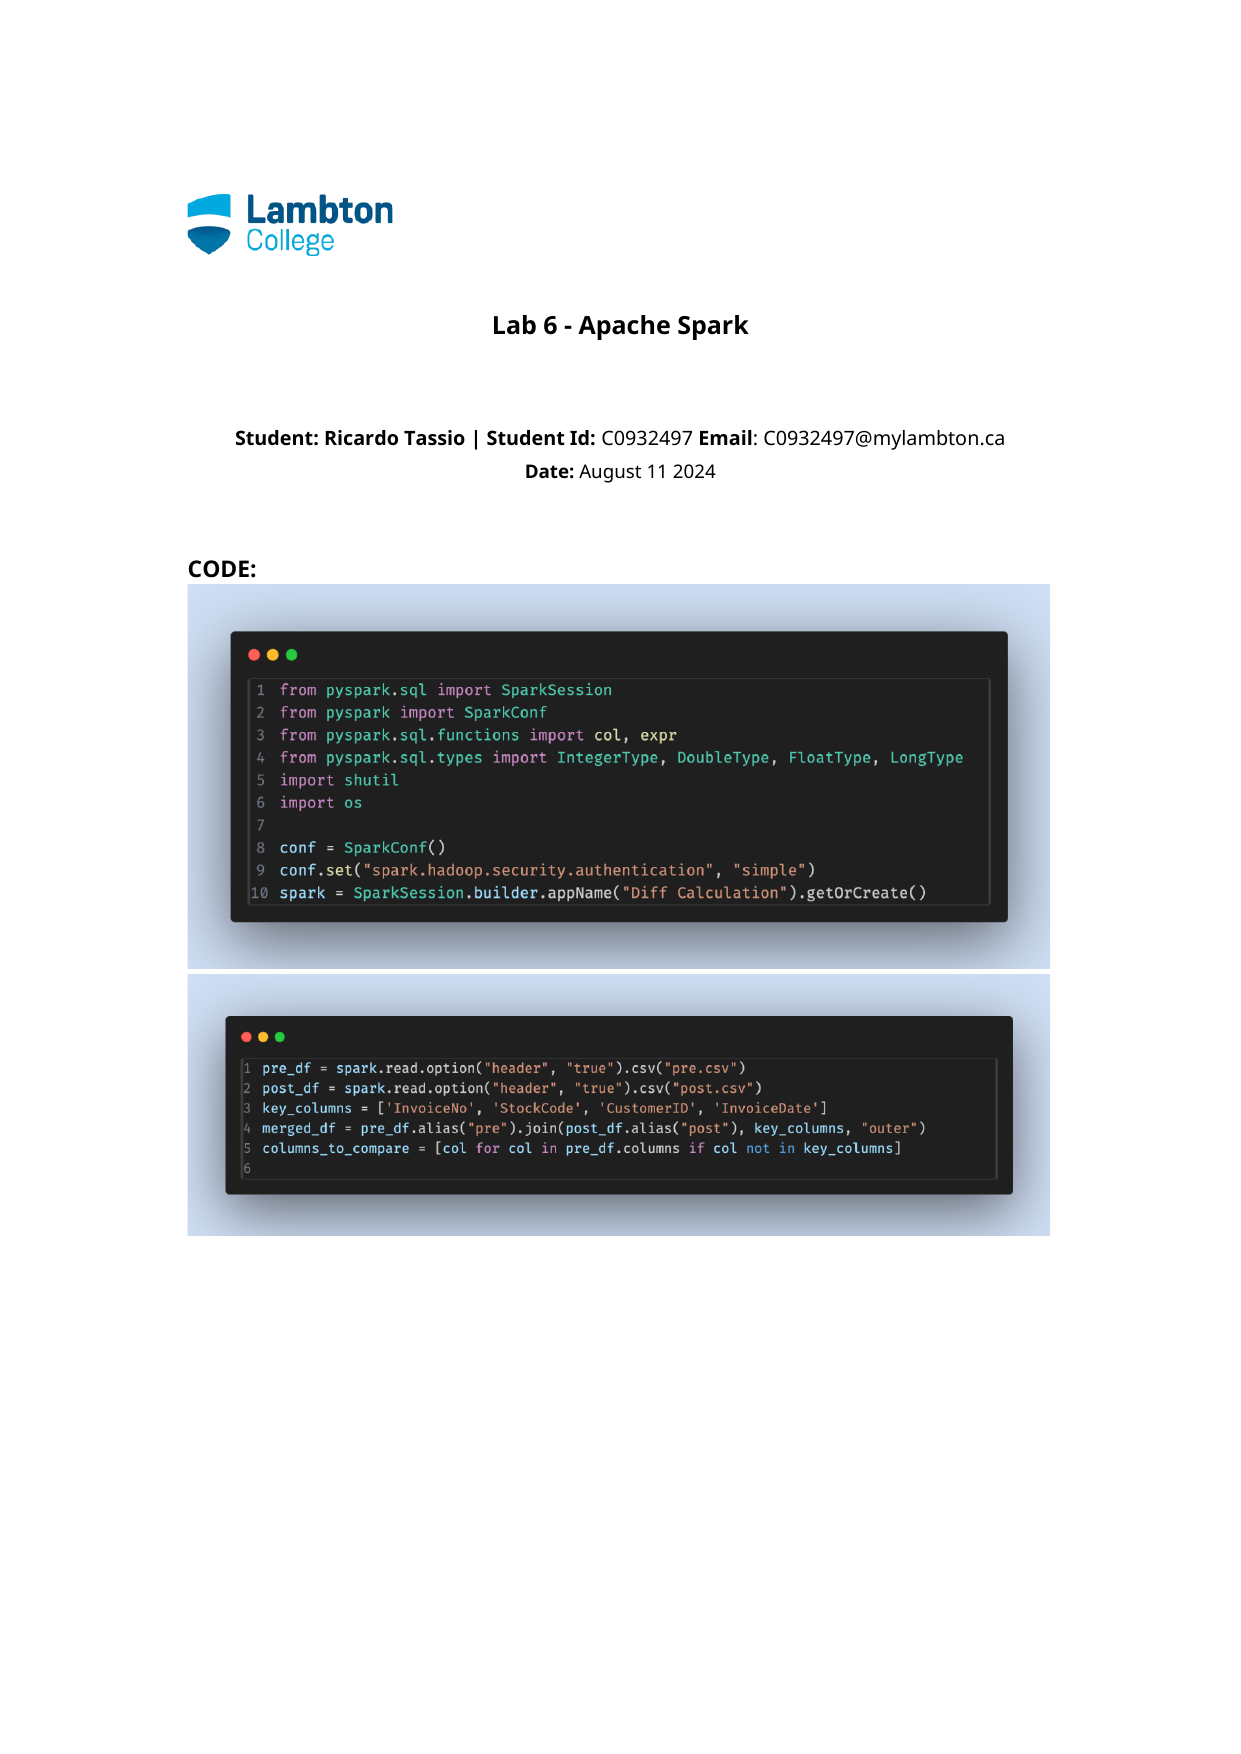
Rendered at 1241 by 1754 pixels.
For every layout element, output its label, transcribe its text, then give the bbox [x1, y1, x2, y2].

picture [187, 194, 212, 203]
text CODE: [187, 487, 1053, 584]
picture [187, 194, 393, 256]
text Student: Ricardo Tassio | Student Id: C0932497 Email: C0932497@mylambton.ca [187, 422, 1053, 454]
text Lab 6 - Apache Spark [187, 292, 1053, 357]
picture [187, 584, 1050, 969]
picture [187, 974, 1051, 1236]
text Date: August 11 2024 [187, 454, 1053, 487]
